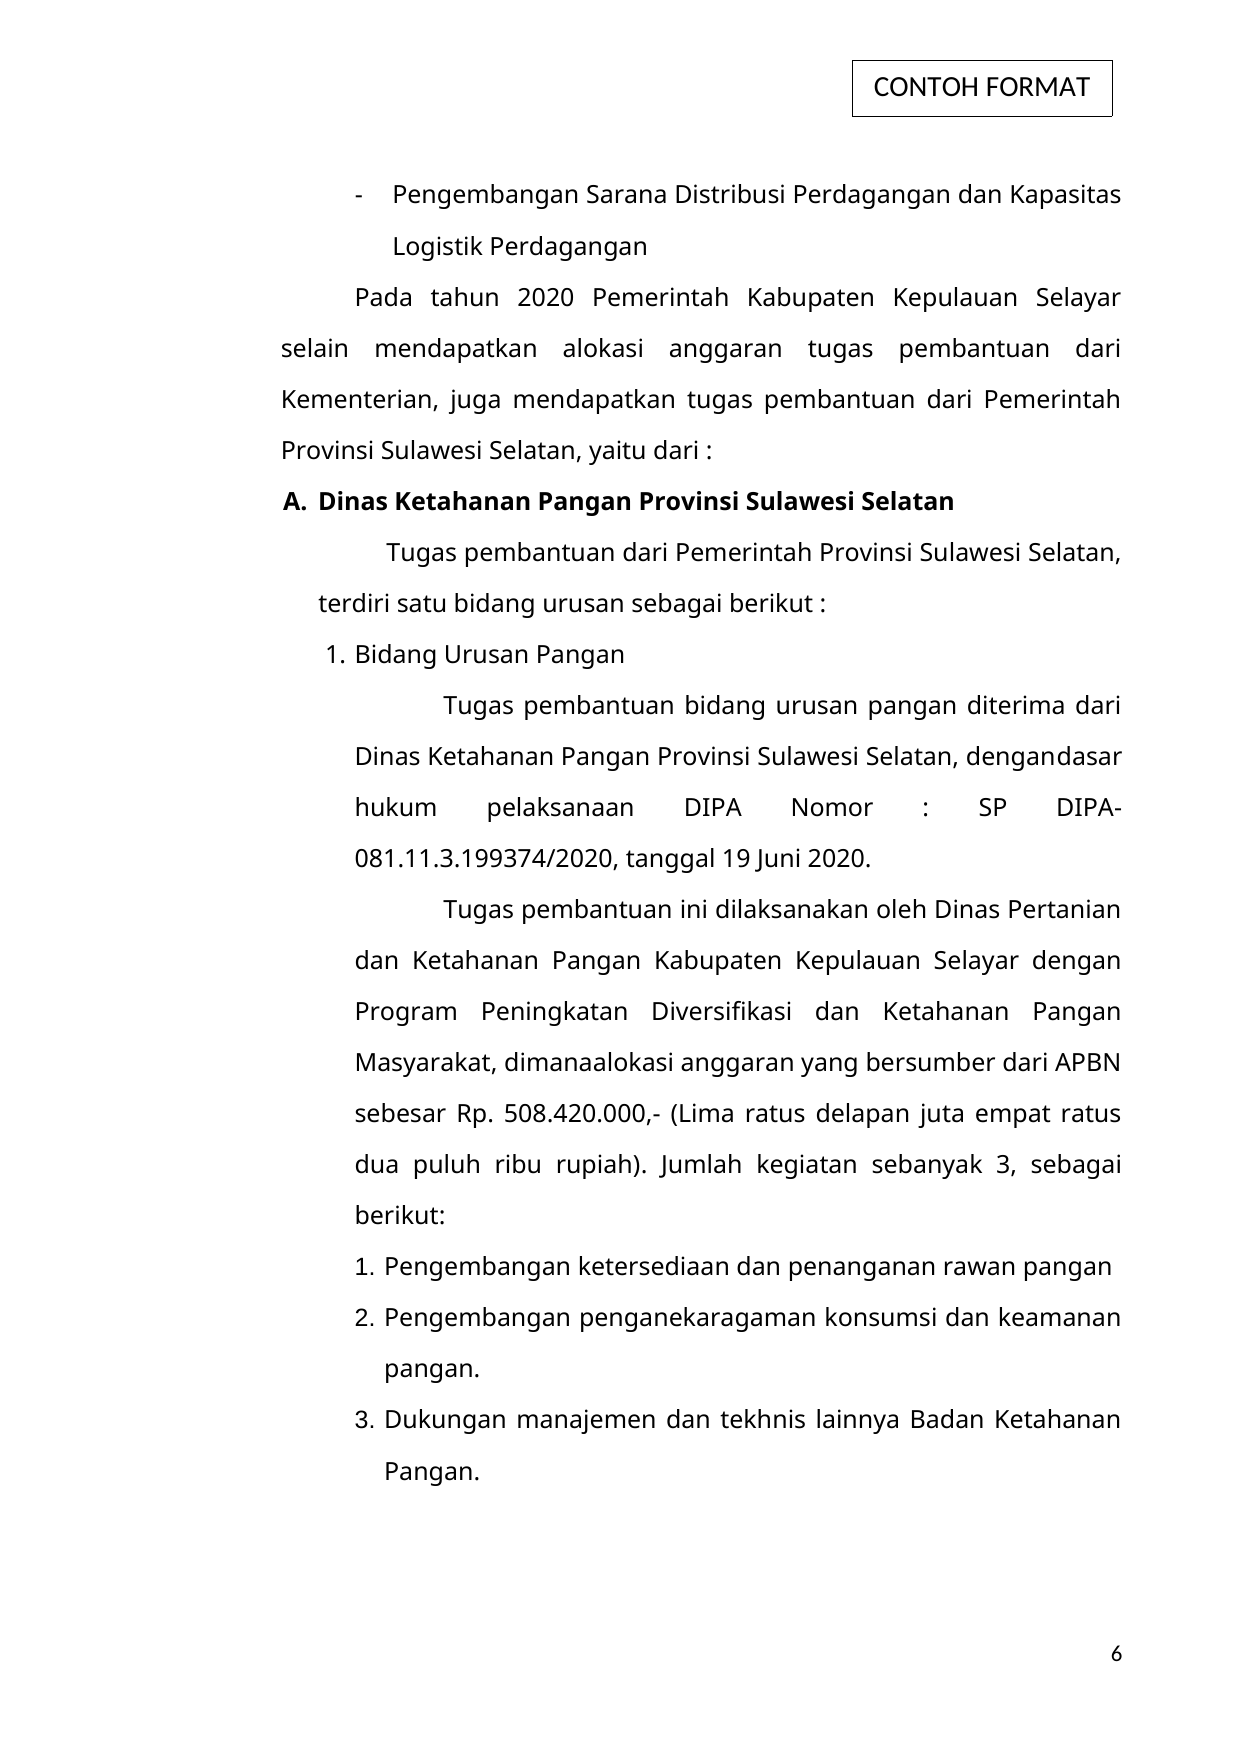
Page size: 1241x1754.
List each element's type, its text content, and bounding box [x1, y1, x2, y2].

list Tugas pembantuan ini dilaksanakan oleh Dinas Pertanian dan Ketahanan Pangan Kabupaten Kepulauan Selayar dengan Program Peningkatan Diversifikasi dan Ketahanan Pangan Masyarakat, dimanaalokasi anggaran yang bersumber dari APBN sebesar Rp. 508.420.000,- (Lima ratus delapan juta empat ratus dua puluh ribu rupiah). Jumlah kegiatan sebanyak 3, sebagai berikut: [354, 892, 1122, 1232]
list Pada tahun 2020 Pemerintah Kabupaten Kepulauan Selayar selain mendapatkan alokasi anggaran tugas pembantuan dari Kementerian, juga mendapatkan tugas pembantuan dari Pemerintah Provinsi Sulawesi Selatan, yaitu dari : [281, 279, 1122, 466]
list Dukungan manajemen dan tekhnis lainnya Badan Ketahanan Pangan. [354, 1402, 1122, 1487]
list Bidang Urusan Pangan [325, 637, 1122, 671]
list Pengembangan ketersediaan dan penanganan rawan pangan [354, 1249, 1122, 1283]
list Pengembangan penganekaragaman konsumsi dan keamanan pangan. [354, 1300, 1122, 1385]
list Tugas pembantuan dari Pemerintah Provinsi Sulawesi Selatan, terdiri satu bidang urusan sebagai berikut : [318, 534, 1122, 619]
list Pengembangan Sarana Distribusi Perdagangan dan Kapasitas Logistik Perdagangan [354, 177, 1122, 262]
list Tugas pembantuan bidang urusan pangan diterima dari Dinas Ketahanan Pangan Provinsi Sulawesi Selatan, dengandasar hukum pelaksanaan DIPA Nomor : SP DIPA-081.11.3.199374/2020, tanggal 19 Juni 2020. [354, 688, 1122, 875]
list Dinas Ketahanan Pangan Provinsi Sulawesi Selatan [283, 483, 1122, 517]
